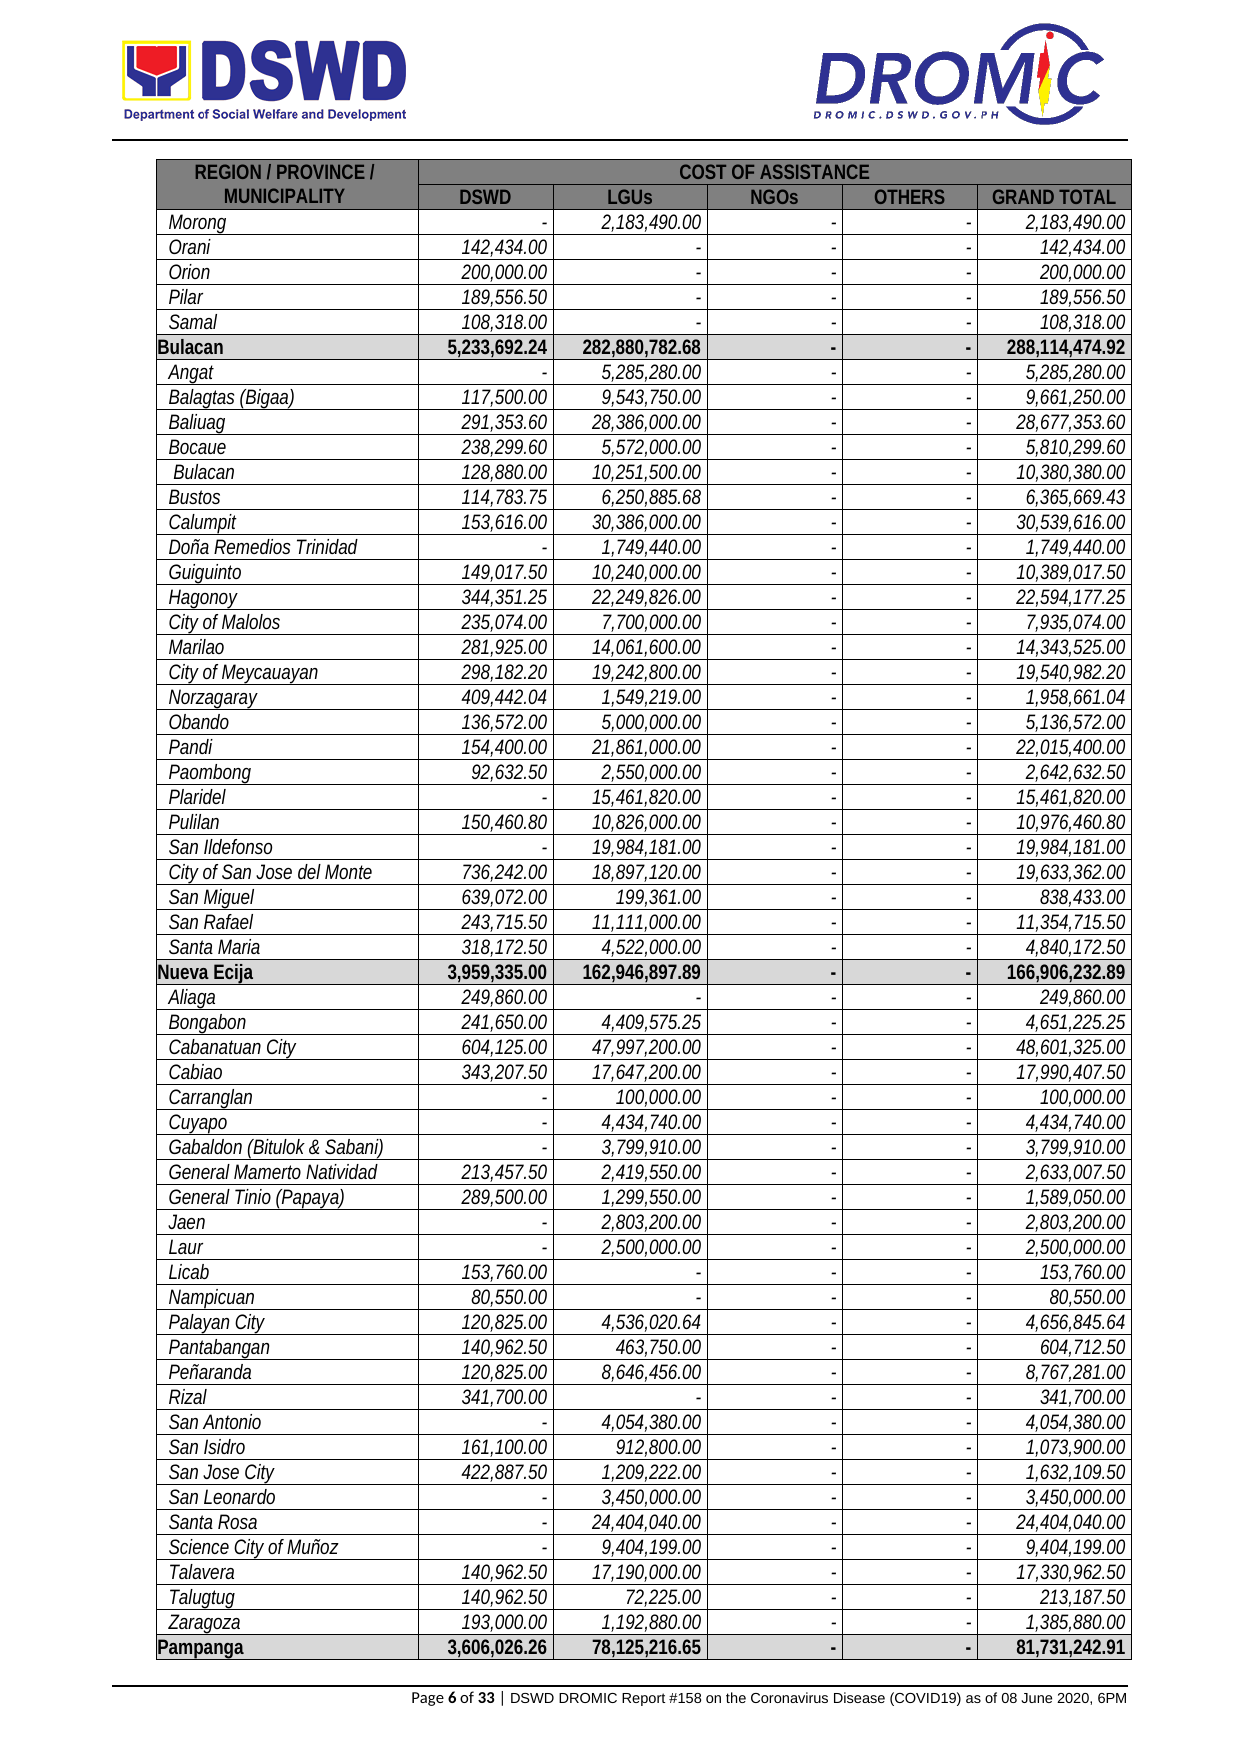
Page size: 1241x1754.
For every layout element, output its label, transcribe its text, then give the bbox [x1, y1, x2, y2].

table_cell - [843, 1285, 977, 1309]
table_cell [157, 460, 168, 484]
table_cell [157, 1485, 168, 1509]
table_cell 14,061,600.00 [554, 635, 707, 659]
table_cell - [843, 210, 977, 234]
table_cell [157, 385, 168, 409]
table_cell 341,700.00 [419, 1385, 553, 1409]
table_cell - [843, 585, 977, 609]
table_cell - [708, 1010, 842, 1034]
table_cell [157, 1135, 168, 1159]
table_cell Pulilan [168, 810, 418, 834]
table_cell - [708, 360, 842, 384]
table_cell - [843, 910, 977, 934]
table_cell - [708, 635, 842, 659]
table_cell [157, 560, 168, 584]
table_cell - [843, 760, 977, 784]
table_cell [157, 1460, 168, 1484]
table_cell - [708, 235, 842, 259]
table_cell - [554, 985, 707, 1009]
table_cell 22,594,177.25 [978, 585, 1131, 609]
table_cell Obando [168, 710, 418, 734]
table_cell [157, 885, 168, 909]
table_cell - [843, 1210, 977, 1234]
table_cell - [708, 310, 842, 334]
table_cell 19,984,181.00 [554, 835, 707, 859]
table_cell - [708, 935, 842, 959]
table_cell - [708, 510, 842, 534]
table_cell - [708, 610, 842, 634]
table_cell 200,000.00 [419, 260, 553, 284]
table_cell [157, 685, 168, 709]
table_cell Hagonoy [168, 585, 418, 609]
table_cell 6,250,885.68 [554, 485, 707, 509]
table_cell - [708, 210, 842, 234]
table_cell 92,632.50 [419, 760, 553, 784]
table_cell - [708, 1360, 842, 1384]
table_cell [157, 435, 168, 459]
table_cell City of Malolos [168, 610, 418, 634]
table_cell - [708, 660, 842, 684]
table_cell 1,632,109.50 [978, 1460, 1131, 1484]
table_cell 7,935,074.00 [978, 610, 1131, 634]
table_cell Peñaranda [168, 1360, 418, 1384]
table_cell - [708, 1335, 842, 1359]
table_cell - [419, 1485, 553, 1509]
table_cell - [708, 335, 842, 359]
table_cell - [419, 1110, 553, 1134]
table_cell - [843, 260, 977, 284]
table_cell San Isidro [168, 1435, 418, 1459]
table_cell Bustos [168, 485, 418, 509]
table_cell 21,861,000.00 [554, 735, 707, 759]
table_cell [157, 1010, 168, 1034]
table_cell - [708, 1485, 842, 1509]
table_cell - [708, 710, 842, 734]
table_cell 463,750.00 [554, 1335, 707, 1359]
table_cell - [843, 335, 977, 359]
table_cell [157, 1060, 168, 1084]
table_cell Talavera [168, 1560, 418, 1584]
table_cell - [708, 1060, 842, 1084]
table_cell - [419, 535, 553, 559]
table_cell 2,642,632.50 [978, 760, 1131, 784]
table_cell - [708, 1160, 842, 1184]
table_cell 153,760.00 [978, 1260, 1131, 1284]
table_cell - [708, 585, 842, 609]
table_cell 200,000.00 [978, 260, 1131, 284]
table_cell - [554, 1385, 707, 1409]
table_cell - [843, 1385, 977, 1409]
table_cell [157, 1360, 168, 1384]
table_cell 28,677,353.60 [978, 410, 1131, 434]
table_cell 1,299,550.00 [554, 1185, 707, 1209]
table_cell 128,880.00 [419, 460, 553, 484]
table_cell 5,810,299.60 [978, 435, 1131, 459]
table_cell 2,183,490.00 [554, 210, 707, 234]
table_cell - [843, 610, 977, 634]
table_cell 100,000.00 [978, 1085, 1131, 1109]
table_cell San Miguel [168, 885, 418, 909]
table_cell 117,500.00 [419, 385, 553, 409]
table_cell 80,550.00 [419, 1285, 553, 1309]
table_cell - [843, 1060, 977, 1084]
table_cell 189,556.50 [419, 285, 553, 309]
table_cell [157, 485, 168, 509]
table_cell 3,799,910.00 [554, 1135, 707, 1159]
table_cell - [843, 1560, 977, 1584]
table_cell 10,251,500.00 [554, 460, 707, 484]
table_cell LGUs [554, 185, 707, 209]
table_cell - [843, 460, 977, 484]
table_cell 78,125,216.65 [554, 1635, 707, 1659]
table_cell - [843, 735, 977, 759]
table_cell - [843, 1185, 977, 1209]
table_cell 281,925.00 [419, 635, 553, 659]
table_cell 7,700,000.00 [554, 610, 707, 634]
table_cell 9,404,199.00 [978, 1535, 1131, 1559]
table_cell - [554, 260, 707, 284]
table_cell - [708, 1110, 842, 1134]
table_cell 249,860.00 [978, 985, 1131, 1009]
table_cell NGOs [708, 185, 842, 209]
table_cell 1,549,219.00 [554, 685, 707, 709]
table_cell 199,361.00 [554, 885, 707, 909]
table_cell 5,285,280.00 [978, 360, 1131, 384]
table_cell - [708, 1410, 842, 1434]
table_cell - [843, 1610, 977, 1634]
table_cell - [708, 1260, 842, 1284]
table_cell [157, 1260, 168, 1284]
table_cell Orani [168, 235, 418, 259]
table_cell Zaragoza [168, 1610, 418, 1634]
table_cell - [843, 1460, 977, 1484]
table_cell Balagtas (Bigaa) [168, 385, 418, 409]
table_cell - [708, 960, 842, 984]
table_cell - [708, 485, 842, 509]
table_cell - [708, 385, 842, 409]
table_cell [157, 1285, 168, 1309]
table_cell - [843, 1260, 977, 1284]
table_cell - [843, 1035, 977, 1059]
table_cell 1,589,050.00 [978, 1185, 1131, 1209]
table_cell [157, 510, 168, 534]
table_cell 10,826,000.00 [554, 810, 707, 834]
table_cell Carranglan [168, 1085, 418, 1109]
table_cell 409,442.04 [419, 685, 553, 709]
table_cell 2,183,490.00 [978, 210, 1131, 234]
table_cell - [843, 235, 977, 259]
table_cell Laur [168, 1235, 418, 1259]
table_cell 4,054,380.00 [978, 1410, 1131, 1434]
table_cell 5,285,280.00 [554, 360, 707, 384]
table_cell - [419, 1085, 553, 1109]
table_cell - [708, 885, 842, 909]
table_cell General Mamerto Natividad [168, 1160, 418, 1184]
table_cell 149,017.50 [419, 560, 553, 584]
table_cell Plaridel [168, 785, 418, 809]
table_cell [157, 1410, 168, 1434]
table_cell - [708, 735, 842, 759]
table_cell - [708, 1435, 842, 1459]
table_cell - [843, 1160, 977, 1184]
table_cell [157, 1310, 168, 1334]
table_cell 9,661,250.00 [978, 385, 1131, 409]
table_cell Talugtug [168, 1585, 418, 1609]
table_cell 11,111,000.00 [554, 910, 707, 934]
table_cell 291,353.60 [419, 410, 553, 434]
table_cell [157, 710, 168, 734]
table_cell 604,125.00 [419, 1035, 553, 1059]
table_cell - [708, 285, 842, 309]
table_cell 5,233,692.24 [419, 335, 553, 359]
table_cell 30,386,000.00 [554, 510, 707, 534]
table_cell 153,616.00 [419, 510, 553, 534]
table_cell Pampanga [157, 1635, 418, 1659]
table_header COST OF ASSISTANCE [419, 160, 1131, 184]
table_cell 80,550.00 [978, 1285, 1131, 1309]
table_cell [157, 1160, 168, 1184]
table_cell 3,799,910.00 [978, 1135, 1131, 1159]
table_cell - [843, 310, 977, 334]
table_cell - [843, 835, 977, 859]
table_cell [157, 910, 168, 934]
table_cell Cabiao [168, 1060, 418, 1084]
table_cell 10,240,000.00 [554, 560, 707, 584]
table_cell 19,984,181.00 [978, 835, 1131, 859]
table_cell [157, 1210, 168, 1234]
table_cell 3,606,026.26 [419, 1635, 553, 1659]
table_cell 1,749,440.00 [978, 535, 1131, 559]
table_cell - [419, 1410, 553, 1434]
table_cell Bongabon [168, 1010, 418, 1034]
table_cell [157, 1435, 168, 1459]
table_cell [157, 1585, 168, 1609]
table_cell - [843, 560, 977, 584]
table_cell Norzagaray [168, 685, 418, 709]
table_cell 736,242.00 [419, 860, 553, 884]
table_cell 241,650.00 [419, 1010, 553, 1034]
table_cell 604,712.50 [978, 1335, 1131, 1359]
table_cell - [708, 1585, 842, 1609]
table_cell - [843, 1085, 977, 1109]
table_cell 100,000.00 [554, 1085, 707, 1109]
table_cell 2,500,000.00 [554, 1235, 707, 1259]
table_cell [157, 1535, 168, 1559]
table_cell 5,572,000.00 [554, 435, 707, 459]
table_cell 48,601,325.00 [978, 1035, 1131, 1059]
table_cell - [708, 560, 842, 584]
table_cell 341,700.00 [978, 1385, 1131, 1409]
table_cell - [843, 860, 977, 884]
table_cell 22,249,826.00 [554, 585, 707, 609]
table_cell - [708, 1610, 842, 1634]
table_cell 81,731,242.91 [978, 1635, 1131, 1659]
table_cell Doña Remedios Trinidad [168, 535, 418, 559]
table_cell 11,354,715.50 [978, 910, 1131, 934]
table_cell [157, 1185, 168, 1209]
table_cell 108,318.00 [419, 310, 553, 334]
table_cell Marilao [168, 635, 418, 659]
table_cell [157, 310, 168, 334]
table_cell - [708, 1185, 842, 1209]
table_cell 140,962.50 [419, 1560, 553, 1584]
table_cell - [708, 685, 842, 709]
table_cell - [843, 710, 977, 734]
table_cell - [843, 660, 977, 684]
table_cell [157, 610, 168, 634]
table_cell 3,959,335.00 [419, 960, 553, 984]
table_cell Gabaldon (Bitulok & Sabani) [168, 1135, 418, 1159]
table_cell - [708, 785, 842, 809]
table_cell - [843, 535, 977, 559]
table_cell [157, 1510, 168, 1534]
table_cell [157, 285, 168, 309]
table_cell - [708, 985, 842, 1009]
table_cell [157, 835, 168, 859]
table_cell [157, 1235, 168, 1259]
table_cell 28,386,000.00 [554, 410, 707, 434]
table_cell 1,958,661.04 [978, 685, 1131, 709]
table_cell 318,172.50 [419, 935, 553, 959]
table_cell 17,990,407.50 [978, 1060, 1131, 1084]
table_cell 343,207.50 [419, 1060, 553, 1084]
table_cell City of Meycauayan [168, 660, 418, 684]
table_cell [157, 785, 168, 809]
table_cell [157, 360, 168, 384]
table_cell [157, 1085, 168, 1109]
table_cell [157, 1560, 168, 1584]
table_cell Guiguinto [168, 560, 418, 584]
table_cell 24,404,040.00 [978, 1510, 1131, 1534]
table_cell 5,000,000.00 [554, 710, 707, 734]
table_cell - [843, 410, 977, 434]
table_cell 15,461,820.00 [554, 785, 707, 809]
table_cell - [419, 835, 553, 859]
table_cell Angat [168, 360, 418, 384]
table_cell - [708, 760, 842, 784]
table_cell San Jose City [168, 1460, 418, 1484]
table_cell - [708, 535, 842, 559]
table_cell 4,651,225.25 [978, 1010, 1131, 1034]
table_cell 639,072.00 [419, 885, 553, 909]
table_cell - [708, 435, 842, 459]
table_cell - [843, 1535, 977, 1559]
table_cell Morong [168, 210, 418, 234]
table_cell - [708, 460, 842, 484]
table_cell 238,299.60 [419, 435, 553, 459]
table_cell - [843, 510, 977, 534]
table_cell - [708, 1460, 842, 1484]
table_cell 22,015,400.00 [978, 735, 1131, 759]
table_cell 2,419,550.00 [554, 1160, 707, 1184]
table_cell - [708, 1385, 842, 1409]
table_cell Cabanatuan City [168, 1035, 418, 1059]
table_cell - [708, 1210, 842, 1234]
table_cell - [708, 410, 842, 434]
table_cell 8,767,281.00 [978, 1360, 1131, 1384]
table_cell Paombong [168, 760, 418, 784]
picture [781, 23, 1133, 125]
table_cell - [843, 1310, 977, 1334]
table_cell 6,365,669.43 [978, 485, 1131, 509]
table_cell Santa Rosa [168, 1510, 418, 1534]
table_cell - [843, 1360, 977, 1384]
table_cell 17,647,200.00 [554, 1060, 707, 1084]
table_cell Bulacan [157, 335, 418, 359]
table_cell 189,556.50 [978, 285, 1131, 309]
table_cell Nampicuan [168, 1285, 418, 1309]
table_cell - [708, 1510, 842, 1534]
table_cell 72,225.00 [554, 1585, 707, 1609]
table_cell Samal [168, 310, 418, 334]
table_cell San Ildefonso [168, 835, 418, 859]
table_cell [157, 810, 168, 834]
table_cell 422,887.50 [419, 1460, 553, 1484]
table_cell - [419, 1135, 553, 1159]
table_cell 243,715.50 [419, 910, 553, 934]
table_cell DSWD [419, 185, 553, 209]
table_cell 4,409,575.25 [554, 1010, 707, 1034]
table_cell 4,054,380.00 [554, 1410, 707, 1434]
table_cell - [843, 810, 977, 834]
table_cell 3,450,000.00 [978, 1485, 1131, 1509]
table_cell - [843, 985, 977, 1009]
table_cell 9,404,199.00 [554, 1535, 707, 1559]
table_cell 282,880,782.68 [554, 335, 707, 359]
table_cell 17,190,000.00 [554, 1560, 707, 1584]
table_cell - [419, 785, 553, 809]
table_cell - [843, 1635, 977, 1659]
table_cell 9,543,750.00 [554, 385, 707, 409]
table_cell [157, 1110, 168, 1134]
table_cell [157, 1610, 168, 1634]
table_cell - [843, 1410, 977, 1434]
table_cell 838,433.00 [978, 885, 1131, 909]
table_cell 288,114,474.92 [978, 335, 1131, 359]
table_cell 17,330,962.50 [978, 1560, 1131, 1584]
table_cell Aliaga [168, 985, 418, 1009]
table_cell Pilar [168, 285, 418, 309]
table_cell [157, 935, 168, 959]
table_cell 213,187.50 [978, 1585, 1131, 1609]
table_cell - [554, 1260, 707, 1284]
table_cell 1,749,440.00 [554, 535, 707, 559]
table_cell 3,450,000.00 [554, 1485, 707, 1509]
picture [112, 37, 417, 125]
table_cell GRAND TOTAL [978, 185, 1131, 209]
table_cell [157, 410, 168, 434]
table_cell 1,073,900.00 [978, 1435, 1131, 1459]
table_cell - [843, 1135, 977, 1159]
table_cell 4,536,020.64 [554, 1310, 707, 1334]
table_cell 249,860.00 [419, 985, 553, 1009]
table_cell [157, 535, 168, 559]
table_cell 4,434,740.00 [978, 1110, 1131, 1134]
table_cell [157, 210, 168, 234]
table_cell [157, 660, 168, 684]
table_cell - [843, 360, 977, 384]
table_cell 150,460.80 [419, 810, 553, 834]
table_cell 235,074.00 [419, 610, 553, 634]
table_cell 47,997,200.00 [554, 1035, 707, 1059]
table_cell 24,404,040.00 [554, 1510, 707, 1534]
table_cell 4,656,845.64 [978, 1310, 1131, 1334]
table_cell - [554, 235, 707, 259]
table_cell [157, 635, 168, 659]
table_cell Orion [168, 260, 418, 284]
table_cell 140,962.50 [419, 1585, 553, 1609]
table_cell 114,783.75 [419, 485, 553, 509]
table_cell [157, 760, 168, 784]
table_cell - [843, 285, 977, 309]
table_cell - [708, 260, 842, 284]
table_cell 10,389,017.50 [978, 560, 1131, 584]
table_cell [157, 860, 168, 884]
table_cell - [843, 785, 977, 809]
table_cell OTHERS [843, 185, 977, 209]
table_cell Nueva Ecija [157, 960, 418, 984]
table_cell 344,351.25 [419, 585, 553, 609]
table_cell [157, 1035, 168, 1059]
table_cell - [708, 1285, 842, 1309]
table_cell 136,572.00 [419, 710, 553, 734]
table_cell 1,209,222.00 [554, 1460, 707, 1484]
table_cell - [843, 1585, 977, 1609]
table_cell - [708, 1085, 842, 1109]
table_cell - [708, 860, 842, 884]
table_cell 142,434.00 [978, 235, 1131, 259]
table_cell Cuyapo [168, 1110, 418, 1134]
table_cell - [843, 385, 977, 409]
table_cell 4,434,740.00 [554, 1110, 707, 1134]
table_cell 5,136,572.00 [978, 710, 1131, 734]
table_cell Bocaue [168, 435, 418, 459]
table_cell 1,192,880.00 [554, 1610, 707, 1634]
table_cell - [708, 1535, 842, 1559]
table_cell General Tinio (Papaya) [168, 1185, 418, 1209]
table_cell 8,646,456.00 [554, 1360, 707, 1384]
table_cell - [708, 910, 842, 934]
table_cell 4,522,000.00 [554, 935, 707, 959]
table_cell 10,976,460.80 [978, 810, 1131, 834]
table_cell 161,100.00 [419, 1435, 553, 1459]
table_cell 142,434.00 [419, 235, 553, 259]
table_cell City of San Jose del Monte [168, 860, 418, 884]
table_cell 2,550,000.00 [554, 760, 707, 784]
table_cell 19,242,800.00 [554, 660, 707, 684]
table_cell - [419, 360, 553, 384]
table_cell 289,500.00 [419, 1185, 553, 1209]
table_cell Santa Maria [168, 935, 418, 959]
table_cell - [708, 1135, 842, 1159]
table_cell Bulacan [168, 460, 418, 484]
table_cell Palayan City [168, 1310, 418, 1334]
table_cell - [843, 1335, 977, 1359]
table_cell - [708, 1635, 842, 1659]
table_cell 153,760.00 [419, 1260, 553, 1284]
table_cell - [419, 1535, 553, 1559]
table_cell 18,897,120.00 [554, 860, 707, 884]
table_cell - [843, 1510, 977, 1534]
table_cell 14,343,525.00 [978, 635, 1131, 659]
table_cell San Antonio [168, 1410, 418, 1434]
table_cell - [843, 960, 977, 984]
table_cell - [554, 285, 707, 309]
table_cell 120,825.00 [419, 1360, 553, 1384]
table_cell - [708, 1035, 842, 1059]
table_cell [157, 235, 168, 259]
table_cell Pantabangan [168, 1335, 418, 1359]
table_cell San Leonardo [168, 1485, 418, 1509]
table_cell - [843, 885, 977, 909]
table_cell - [708, 1560, 842, 1584]
table_cell 108,318.00 [978, 310, 1131, 334]
table_cell 120,825.00 [419, 1310, 553, 1334]
table_cell 2,633,007.50 [978, 1160, 1131, 1184]
table_cell Science City of Muñoz [168, 1535, 418, 1559]
table_cell [157, 585, 168, 609]
table_cell 154,400.00 [419, 735, 553, 759]
table_cell 19,633,362.00 [978, 860, 1131, 884]
table_cell 1,385,880.00 [978, 1610, 1131, 1634]
table_cell - [708, 1235, 842, 1259]
table_cell 166,906,232.89 [978, 960, 1131, 984]
table_cell - [843, 1435, 977, 1459]
table_cell San Rafael [168, 910, 418, 934]
table_cell Jaen [168, 1210, 418, 1234]
table_cell [157, 1335, 168, 1359]
table_cell - [843, 1110, 977, 1134]
table_cell - [843, 1485, 977, 1509]
table_cell Baliuag [168, 410, 418, 434]
table_cell - [843, 1235, 977, 1259]
table_cell - [708, 1310, 842, 1334]
table_cell 2,803,200.00 [554, 1210, 707, 1234]
table_cell Pandi [168, 735, 418, 759]
table_cell - [419, 1210, 553, 1234]
table_cell Calumpit [168, 510, 418, 534]
table_cell [157, 260, 168, 284]
table_cell - [708, 835, 842, 859]
table_cell - [708, 810, 842, 834]
table_cell 30,539,616.00 [978, 510, 1131, 534]
table_cell 15,461,820.00 [978, 785, 1131, 809]
table_cell - [843, 485, 977, 509]
table_cell - [843, 435, 977, 459]
table_cell - [419, 210, 553, 234]
table_cell [157, 735, 168, 759]
table_cell 162,946,897.89 [554, 960, 707, 984]
table_cell 298,182.20 [419, 660, 553, 684]
table_cell - [843, 635, 977, 659]
table_cell - [554, 310, 707, 334]
table_cell - [419, 1235, 553, 1259]
table_cell 213,457.50 [419, 1160, 553, 1184]
table_cell 10,380,380.00 [978, 460, 1131, 484]
table_cell [157, 985, 168, 1009]
table_cell 4,840,172.50 [978, 935, 1131, 959]
table_cell - [554, 1285, 707, 1309]
table_cell 140,962.50 [419, 1335, 553, 1359]
table_cell [157, 1385, 168, 1409]
table_cell 193,000.00 [419, 1610, 553, 1634]
table_cell 19,540,982.20 [978, 660, 1131, 684]
table_header REGION / PROVINCE / MUNICIPALITY [157, 160, 418, 209]
table_cell Licab [168, 1260, 418, 1284]
table_cell - [419, 1510, 553, 1534]
table_cell - [843, 1010, 977, 1034]
table_cell 2,500,000.00 [978, 1235, 1131, 1259]
table_cell - [843, 685, 977, 709]
table_cell - [843, 935, 977, 959]
table_cell 912,800.00 [554, 1435, 707, 1459]
table_cell 2,803,200.00 [978, 1210, 1131, 1234]
table_cell Rizal [168, 1385, 418, 1409]
